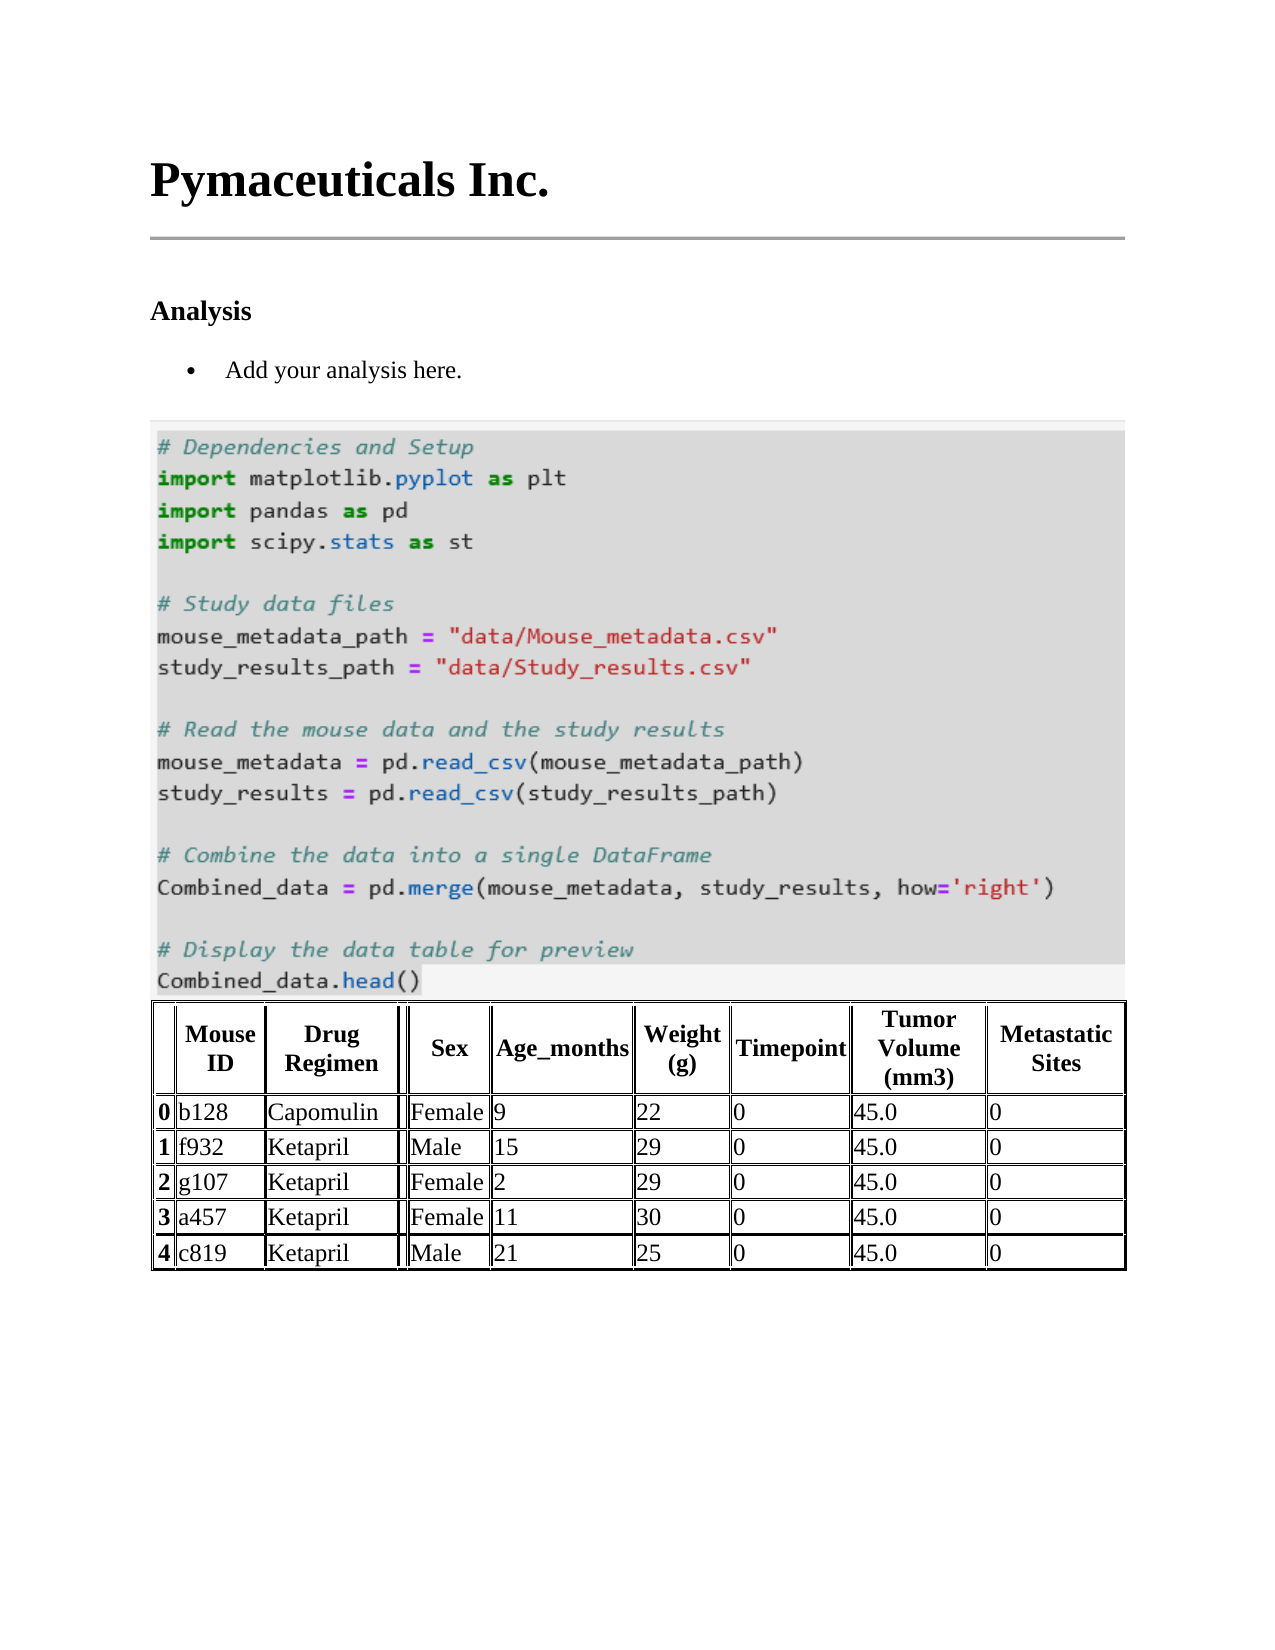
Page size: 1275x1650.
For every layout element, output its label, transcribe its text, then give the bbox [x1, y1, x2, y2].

table_cell 29 [636, 1166, 729, 1198]
table_cell 0 [987, 1233, 1126, 1268]
table_cell Ketapril [267, 1131, 397, 1163]
table_cell [400, 1096, 406, 1127]
table_cell b128 [177, 1096, 264, 1127]
table_header Timepoint [731, 1001, 851, 1092]
table_cell Female [410, 1096, 489, 1127]
table_cell Female [410, 1166, 489, 1198]
table_cell 2 [493, 1166, 632, 1198]
table_cell Male [410, 1131, 489, 1163]
table_cell [400, 1131, 406, 1163]
table_cell 0 [732, 1131, 849, 1163]
table_cell a457 [177, 1201, 264, 1233]
text Pymaceuticals Inc. [150, 150, 1125, 207]
table_cell 3 [152, 1198, 176, 1233]
table_cell 0 [987, 1163, 1126, 1198]
text Analysis [150, 294, 1125, 326]
table_cell Capomulin [267, 1096, 397, 1127]
list Add your analysis here. [187, 355, 1125, 384]
table_cell 0 [988, 1128, 1125, 1163]
table_cell 30 [636, 1201, 729, 1233]
table_header [154, 1003, 176, 1092]
table_header Sex [408, 1001, 491, 1092]
table_header Drug Regimen [265, 1001, 398, 1092]
table_cell Male [408, 1233, 491, 1268]
table_cell 2 [152, 1163, 176, 1198]
table_cell 22 [636, 1096, 729, 1127]
table_header Mouse ID [176, 1001, 265, 1092]
table_header Tumor Volume (mm3) [851, 1003, 987, 1092]
table_cell 11 [493, 1201, 632, 1233]
table_cell 0 [154, 1093, 174, 1127]
table_cell [400, 1166, 406, 1198]
table_cell 9 [493, 1096, 632, 1127]
table_cell 0 [731, 1233, 851, 1268]
table_header Age_months [491, 1001, 634, 1092]
table_cell 21 [491, 1233, 634, 1268]
table_cell [398, 1233, 408, 1268]
table_cell Female [410, 1201, 489, 1233]
table_cell 1 [154, 1128, 174, 1163]
table_cell 0 [732, 1096, 849, 1127]
table_header Weight (g) [634, 1003, 731, 1092]
table_cell 0 [987, 1198, 1126, 1233]
table_header Metastatic Sites [987, 1003, 1124, 1092]
table_cell 15 [493, 1131, 632, 1163]
table_cell Ketapril [267, 1201, 397, 1233]
picture [150, 413, 1125, 1000]
table_cell 45.0 [853, 1131, 985, 1163]
table_cell Ketapril [265, 1236, 398, 1268]
table_header [398, 1001, 408, 1092]
table_cell 45.0 [853, 1201, 985, 1233]
table_cell f932 [177, 1131, 264, 1163]
table_cell Ketapril [267, 1166, 397, 1198]
table_cell c819 [176, 1236, 265, 1268]
table_cell 0 [732, 1166, 849, 1198]
table_cell g107 [177, 1166, 264, 1198]
table_cell [400, 1201, 406, 1233]
table_cell 29 [636, 1131, 729, 1163]
table_cell 45.0 [851, 1236, 987, 1268]
table_cell 25 [634, 1236, 731, 1268]
table_cell 4 [152, 1233, 176, 1268]
table_cell 45.0 [853, 1096, 985, 1127]
table_cell 0 [732, 1201, 849, 1233]
table_cell 45.0 [853, 1166, 985, 1198]
table_cell 0 [988, 1093, 1125, 1127]
